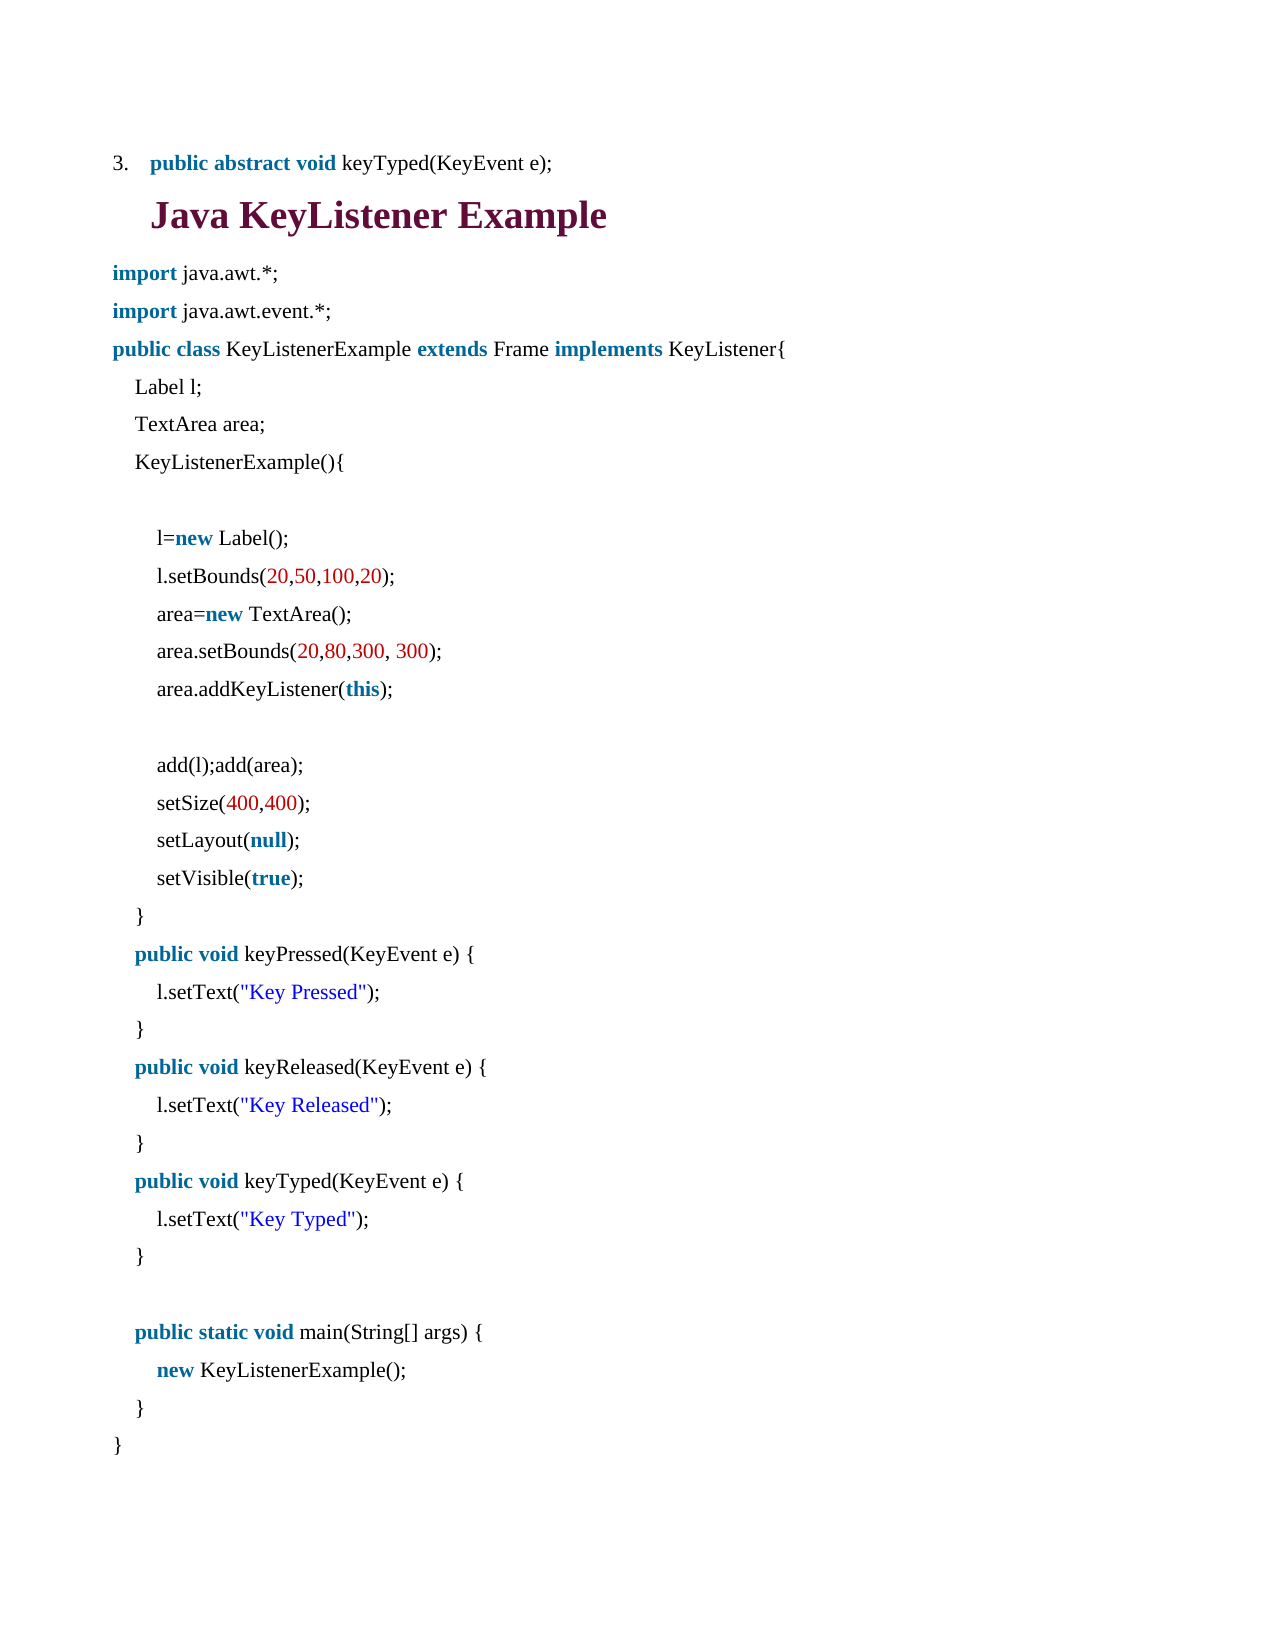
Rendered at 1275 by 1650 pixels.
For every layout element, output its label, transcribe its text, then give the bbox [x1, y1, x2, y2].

text KeyListenerExample(){ [112, 449, 1125, 474]
text setLayout(null); [112, 827, 1125, 853]
text public void keyReleased(KeyEvent e) { [112, 1054, 1125, 1079]
text l.setText("Key Pressed"); [112, 979, 1125, 1004]
text public void keyTyped(KeyEvent e) { [112, 1168, 1125, 1193]
text setSize(400,400); [112, 789, 1125, 815]
text } [112, 903, 1125, 928]
text public void keyPressed(KeyEvent e) { [112, 941, 1125, 966]
text add(l);add(area); [112, 752, 1125, 777]
text import java.awt.event.*; [112, 298, 1125, 323]
text l.setText("Key Typed"); [112, 1206, 1125, 1231]
text area.setBounds(20,80,300, 300); [112, 638, 1125, 663]
text TextArea area; [112, 411, 1125, 437]
text public static void main(String[] args) { [112, 1319, 1125, 1344]
text } [112, 1130, 1125, 1155]
text area.addKeyListener(this); [112, 676, 1125, 701]
subtitle Java KeyListener Example [150, 192, 1125, 237]
text Label l; [112, 374, 1125, 399]
text new KeyListenerExample(); [112, 1357, 1125, 1382]
text l.setBounds(20,50,100,20); [112, 563, 1125, 588]
text } [112, 1016, 1125, 1042]
text setVisible(true); [112, 865, 1125, 890]
text } [112, 1432, 1125, 1458]
text public class KeyListenerExample extends Frame implements KeyListener{ [112, 336, 1125, 361]
text area=new TextArea(); [112, 601, 1125, 626]
text l.setText("Key Released"); [112, 1092, 1125, 1117]
text } [112, 1394, 1125, 1420]
text l=new Label(); [112, 525, 1125, 550]
text import java.awt.*; [112, 260, 1125, 285]
text } [112, 1243, 1125, 1268]
list public abstract void keyTyped(KeyEvent e); [112, 150, 1125, 175]
